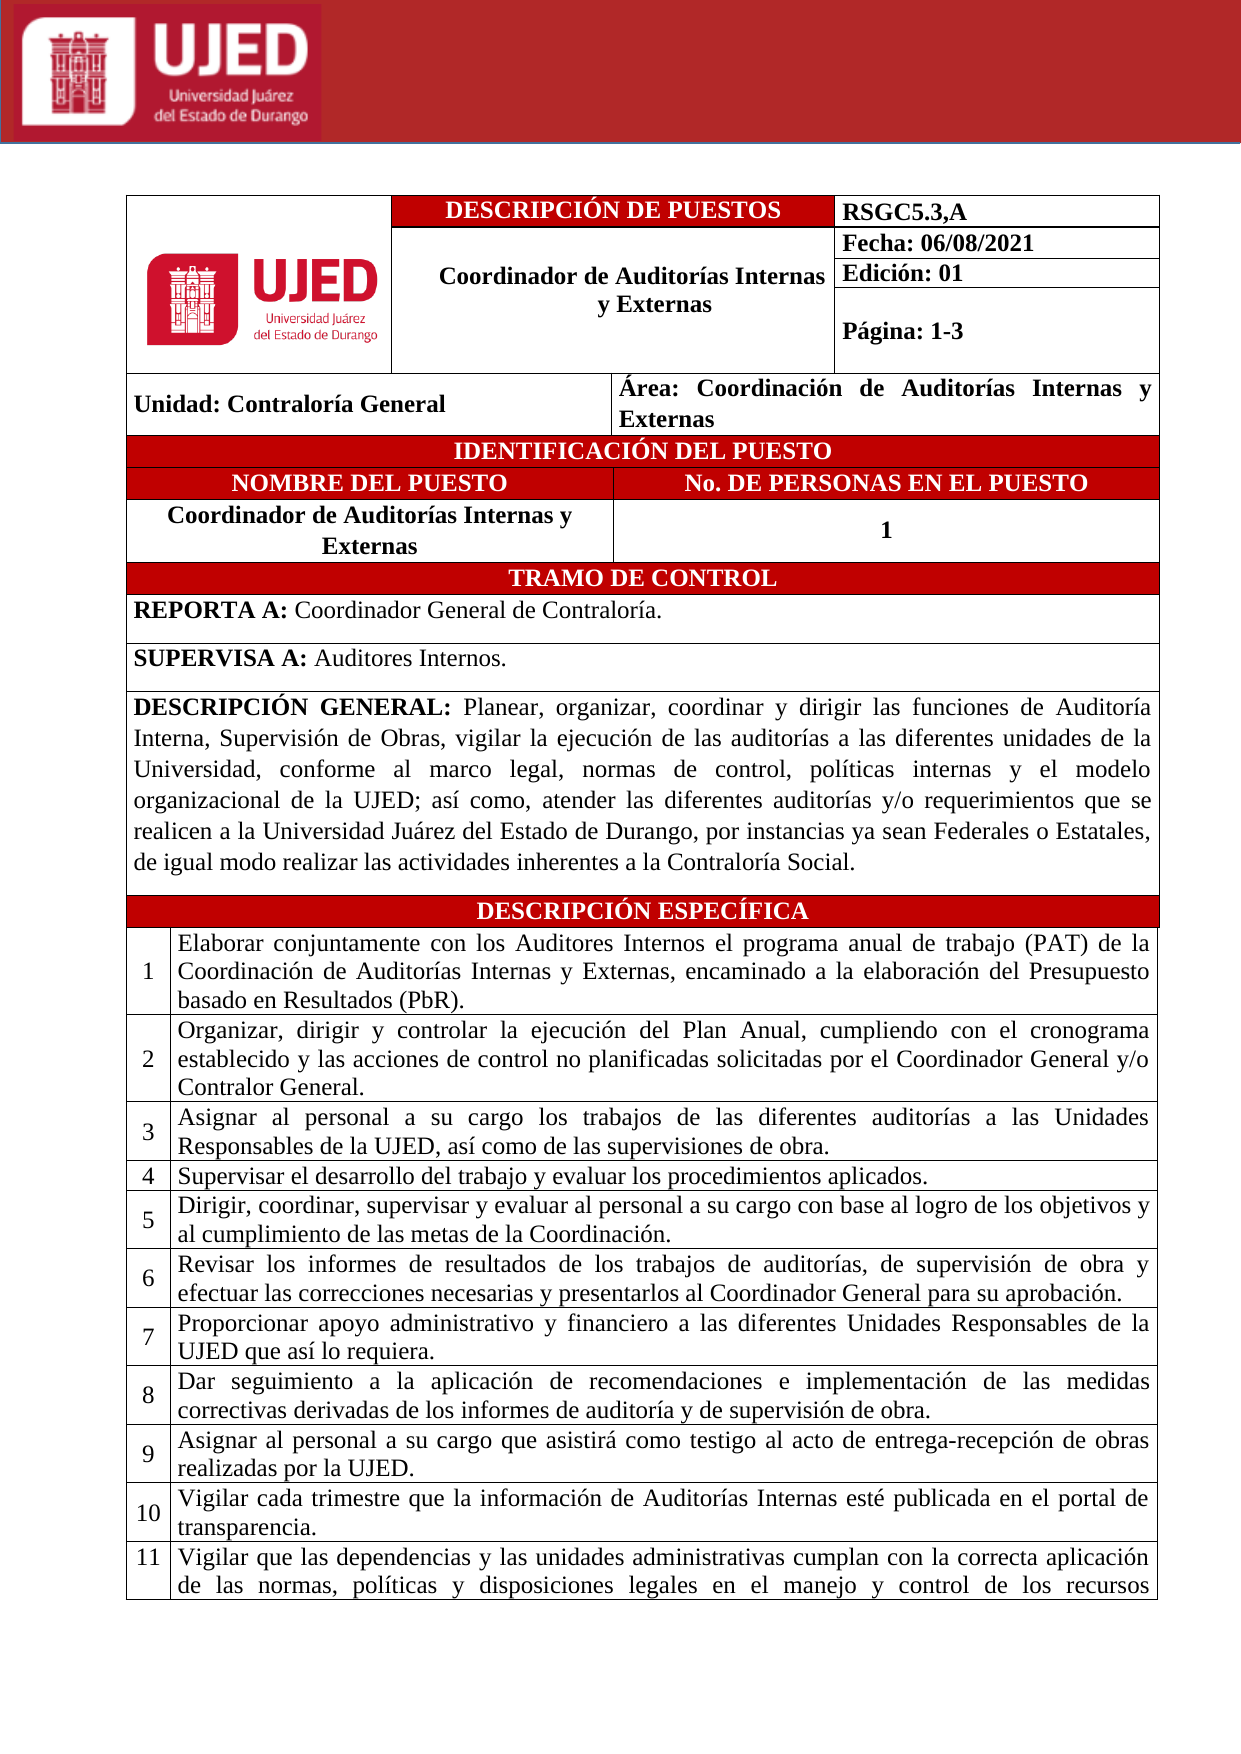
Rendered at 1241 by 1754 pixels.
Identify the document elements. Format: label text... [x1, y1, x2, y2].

table_cell 7 [127, 1308, 170, 1365]
table_cell DESCRIPCIÓN GENERAL: Planear, organizar, coordinar y dirigir las funciones de Auditoría Interna, Supervisión de Obras, vigilar la ejecución de las auditorías a las diferentes unidades de la Universidad, conforme al marco legal, normas de control, políticas internas y el modelo organizacional de la UJED; así como, atender las diferentes auditorías y/o requerimientos que se realicen a la Universidad Juárez del Estado de Durango, por instancias ya sean Federales o Estatales, de igual modo realizar las actividades inherentes a la Contraloría Social. [127, 692, 1159, 895]
table_header [127, 196, 391, 372]
table_cell Coordinador de Auditorías Internas y Externas [392, 228, 834, 372]
table_cell Dar seguimiento a la aplicación de recomendaciones e implementación de las medidas correctivas derivadas de los informes de auditoría y de supervisión de obra. [171, 1366, 1157, 1424]
table_cell 2 [127, 1015, 170, 1101]
table_cell DESCRIPCIÓN ESPECÍFICA [127, 896, 1159, 927]
table_cell Proporcionar apoyo administrativo y financiero a las diferentes Unidades Responsables de la UJED que así lo requiera. [171, 1308, 1157, 1365]
table_cell 4 [127, 1161, 170, 1189]
table_cell Vigilar cada trimestre que la información de Auditorías Internas esté publicada en el portal de transparencia. [171, 1483, 1157, 1541]
table_cell Elaborar conjuntamente con los Auditores Internos el programa anual de trabajo (PAT) de la Coordinación de Auditorías Internas y Externas, encaminado a la elaboración del Presupuesto basado en Resultados (PbR). [171, 928, 1157, 1014]
table_header DESCRIPCIÓN DE PUESTOS [392, 196, 834, 226]
table_cell Revisar los informes de resultados de los trabajos de auditorías, de supervisión de obra y efectuar las correcciones necesarias y presentarlos al Coordinador General para su aprobación. [171, 1249, 1157, 1307]
table_cell Página: 1-3 [835, 288, 1159, 372]
table_cell Organizar, dirigir y controlar la ejecución del Plan Anual, cumpliendo con el cronograma establecido y las acciones de control no planificadas solicitadas por el Coordinador General y/o Contralor General. [171, 1015, 1157, 1101]
table_cell SUPERVISA A: Auditores Internos. [127, 644, 1159, 691]
table_cell Asignar al personal a su cargo los trabajos de las diferentes auditorías a las Unidades Responsables de la UJED, así como de las supervisiones de obra. [171, 1102, 1157, 1160]
table_cell Área: Coordinación de Auditorías Internas y Externas [612, 374, 1159, 435]
table_cell 10 [127, 1483, 170, 1541]
table_cell TRAMO DE CONTROL [127, 563, 1159, 594]
table_cell 6 [127, 1249, 170, 1307]
table_cell Asignar al personal a su cargo que asistirá como testigo al acto de entrega-recepción de obras realizadas por la UJED. [171, 1425, 1157, 1482]
table_cell IDENTIFICACIÓN DEL PUESTO [127, 436, 1159, 467]
table_cell 1 [614, 500, 1159, 562]
table_cell Unidad: Contraloría General [127, 374, 611, 435]
table_cell 3 [127, 1102, 170, 1160]
picture [133, 243, 384, 354]
table_cell NOMBRE DEL PUESTO [127, 468, 613, 499]
table_cell Supervisar el desarrollo del trabajo y evaluar los procedimientos aplicados. [171, 1161, 1157, 1189]
table_cell REPORTA A: Coordinador General de Contraloría. [127, 595, 1159, 642]
table_cell 11 [127, 1542, 170, 1599]
table_cell 8 [127, 1366, 170, 1424]
table_cell No. DE PERSONAS EN EL PUESTO [614, 468, 1159, 499]
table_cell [171, 1542, 1157, 1599]
table_cell 5 [127, 1191, 170, 1248]
table_cell Coordinador de Auditorías Internas y Externas [127, 500, 613, 562]
table_header RSGC5.3,A [835, 196, 1159, 226]
table_cell 9 [127, 1425, 170, 1482]
table_cell 1 [127, 928, 170, 1014]
table_cell Dirigir, coordinar, supervisar y evaluar al personal a su cargo con base al logro de los objetivos y al cumplimiento de las metas de la Coordinación. [171, 1191, 1157, 1248]
table_cell Fecha: 06/08/2021 [835, 228, 1159, 257]
table_cell Edición: 01 [835, 259, 1159, 287]
